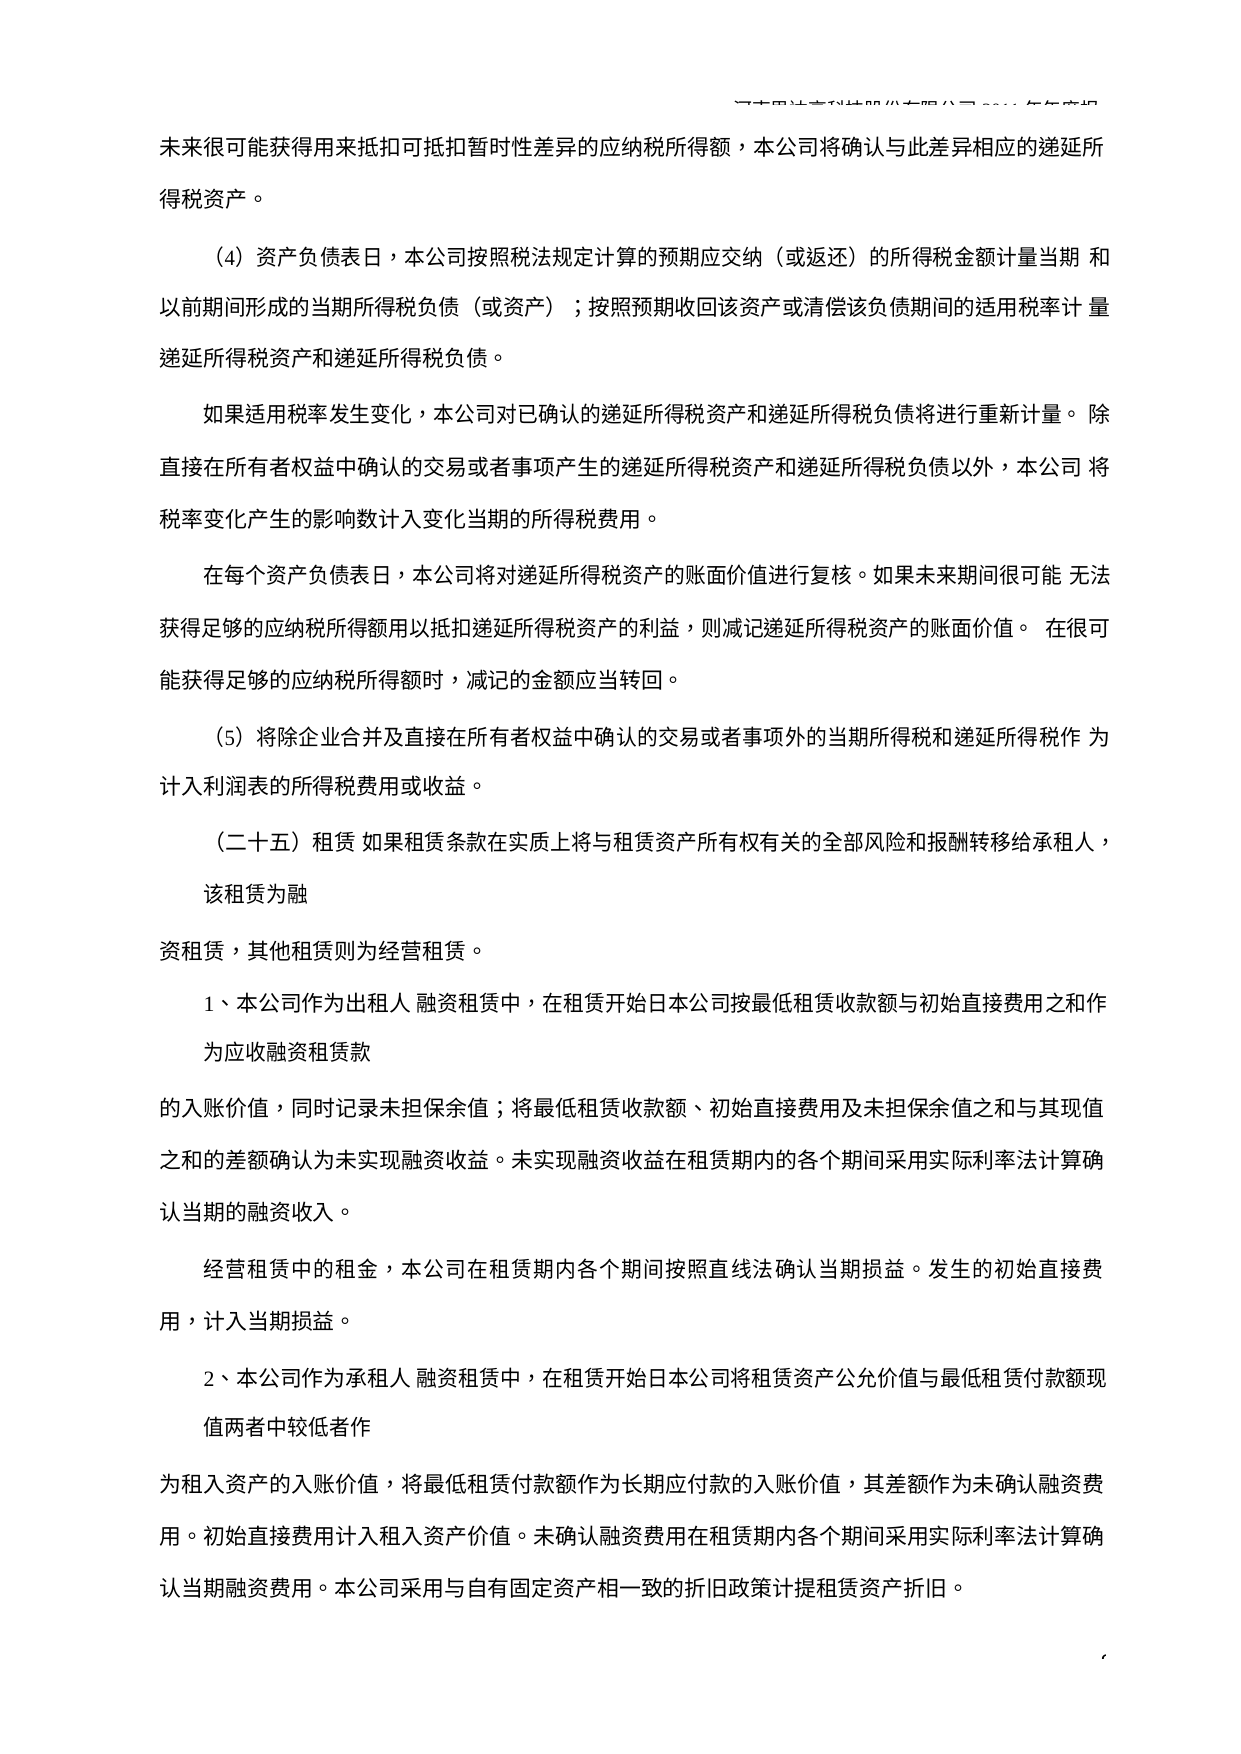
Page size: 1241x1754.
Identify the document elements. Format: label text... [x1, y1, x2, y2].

text 未来很可能获得用来抵扣可抵扣暂时性差异的应纳税所得额，本公司将确认与此差异相应的递延所 得税资产。 [159, 132, 1106, 214]
text 2、本公司作为承租人 融资租赁中，在租赁开始日本公司将租赁资产公允价值与最低租赁付款额现值两者中较低者作 [203, 1363, 1121, 1442]
text 为租入资产的入账价值，将最低租赁付款额作为长期应付款的入账价值，其差额作为未确认融资费 用。初始直接费用计入租入资产价值。未确认融资费用在租赁期内各个期间采用实际利率法计算确 认当期融资费用。本公司采用与自有固定资产相一致的折旧政策计提租赁资产折旧。 [159, 1468, 1106, 1602]
text 如果适用税率发生变化，本公司对已确认的递延所得税资产和递延所得税负债将进行重新计量。 除直接在所有者权益中确认的交易或者事项产生的递延所得税资产和递延所得税负债以外，本公司 将税率变化产生的影响数计入变化当期的所得税费用。 [159, 399, 1111, 533]
text （4）资产负债表日，本公司按照税法规定计算的预期应交纳（或返还）的所得税金额计量当期 和以前期间形成的当期所得税负债（或资产）；按照预期收回该资产或清偿该负债期间的适用税率计 量递延所得税资产和递延所得税负债。 [159, 241, 1111, 372]
text （二十五）租赁 如果租赁条款在实质上将与租赁资产所有权有关的全部风险和报酬转移给承租人，该租赁为融 [203, 827, 1121, 909]
text 1、本公司作为出租人 融资租赁中，在租赁开始日本公司按最低租赁收款额与初始直接费用之和作为应收融资租赁款 [203, 988, 1121, 1067]
text 资租赁，其他租赁则为经营租赁。 [159, 936, 1121, 966]
text 的入账价值，同时记录未担保余值；将最低租赁收款额、初始直接费用及未担保余值之和与其现值 之和的差额确认为未实现融资收益。未实现融资收益在租赁期内的各个期间采用实际利率法计算确 认当期的融资收入。 [159, 1093, 1106, 1227]
text 经营租赁中的租金，本公司在租赁期内各个期间按照直线法确认当期损益。发生的初始直接费 用，计入当期损益。 [159, 1254, 1106, 1336]
text （5）将除企业合并及直接在所有者权益中确认的交易或者事项外的当期所得税和递延所得税作 为计入利润表的所得税费用或收益。 [159, 722, 1111, 801]
text 在每个资产负债表日，本公司将对递延所得税资产的账面价值进行复核。如果未来期间很可能 无法获得足够的应纳税所得额用以抵扣递延所得税资产的利益，则减记递延所得税资产的账面价值。 在很可能获得足够的应纳税所得额时，减记的金额应当转回。 [159, 561, 1111, 694]
